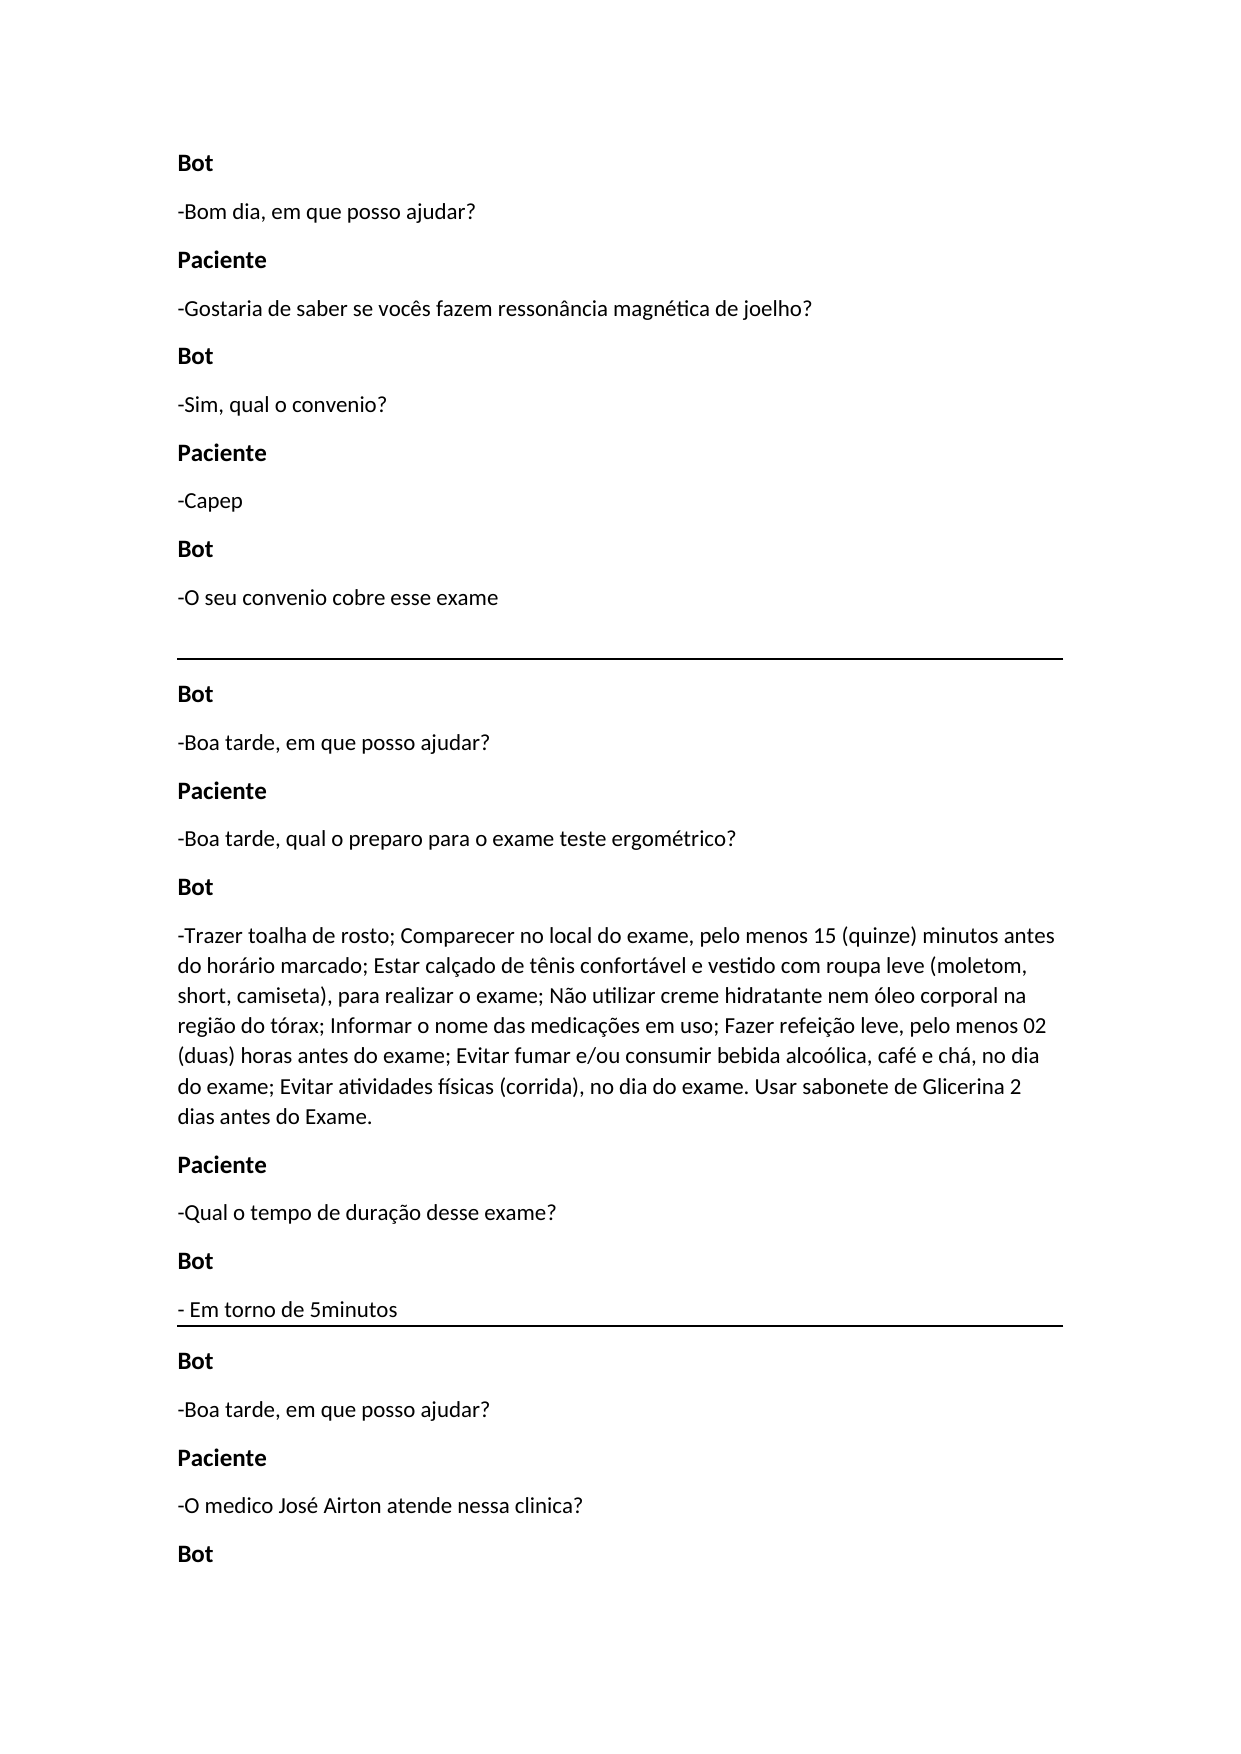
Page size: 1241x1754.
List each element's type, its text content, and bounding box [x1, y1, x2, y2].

text Paciente [177, 437, 1063, 467]
text -Boa tarde, em que posso ajudar? [177, 1395, 1063, 1423]
text -O medico José Airton atende nessa clinica? [177, 1492, 1063, 1519]
text -Gostaria de saber se vocês fazem ressonância magnética de joelho? [177, 294, 1063, 322]
text Bot [177, 1245, 1063, 1276]
text -Bom dia, em que posso ajudar? [177, 197, 1063, 225]
text -O seu convenio cobre esse exame [177, 583, 1063, 611]
text Bot [177, 341, 1063, 371]
text Bot [177, 678, 1063, 709]
text -Qual o tempo de duração desse exame? [177, 1198, 1063, 1227]
text -Sim, qual o convenio? [177, 390, 1063, 418]
text - Em torno de 5minutos [177, 1295, 1063, 1325]
text -Trazer toalha de rosto; Comparecer no local do exame, pelo menos 15 (quinze) minutos antes do horário marcado; Estar calçado de tênis confortável e vestido com roupa leve (moletom, short, camiseta), para realizar o exame; Não utilizar creme hidratante nem óleo corporal na região do tórax; Informar o nome das medicações em uso; Fazer refeição leve, pelo menos 02 (duas) horas antes do exame; Evitar fumar e/ou consumir bebida alcoólica, café e chá, no dia do exame; Evitar atividades físicas (corrida), no dia do exame. Usar sabonete de Glicerina 2 dias antes do Exame. [177, 921, 1063, 1130]
text Paciente [177, 775, 1063, 805]
text Bot [177, 1346, 1063, 1376]
text Paciente [177, 1442, 1063, 1472]
text Bot [177, 148, 1063, 178]
text Paciente [177, 244, 1063, 274]
text Bot [177, 1538, 1063, 1569]
text Bot [177, 871, 1063, 902]
text Bot [177, 533, 1063, 564]
text Paciente [177, 1149, 1063, 1179]
text -Boa tarde, qual o preparo para o exame teste ergométrico? [177, 824, 1063, 852]
text -Boa tarde, em que posso ajudar? [177, 728, 1063, 756]
text -Capep [177, 487, 1063, 514]
